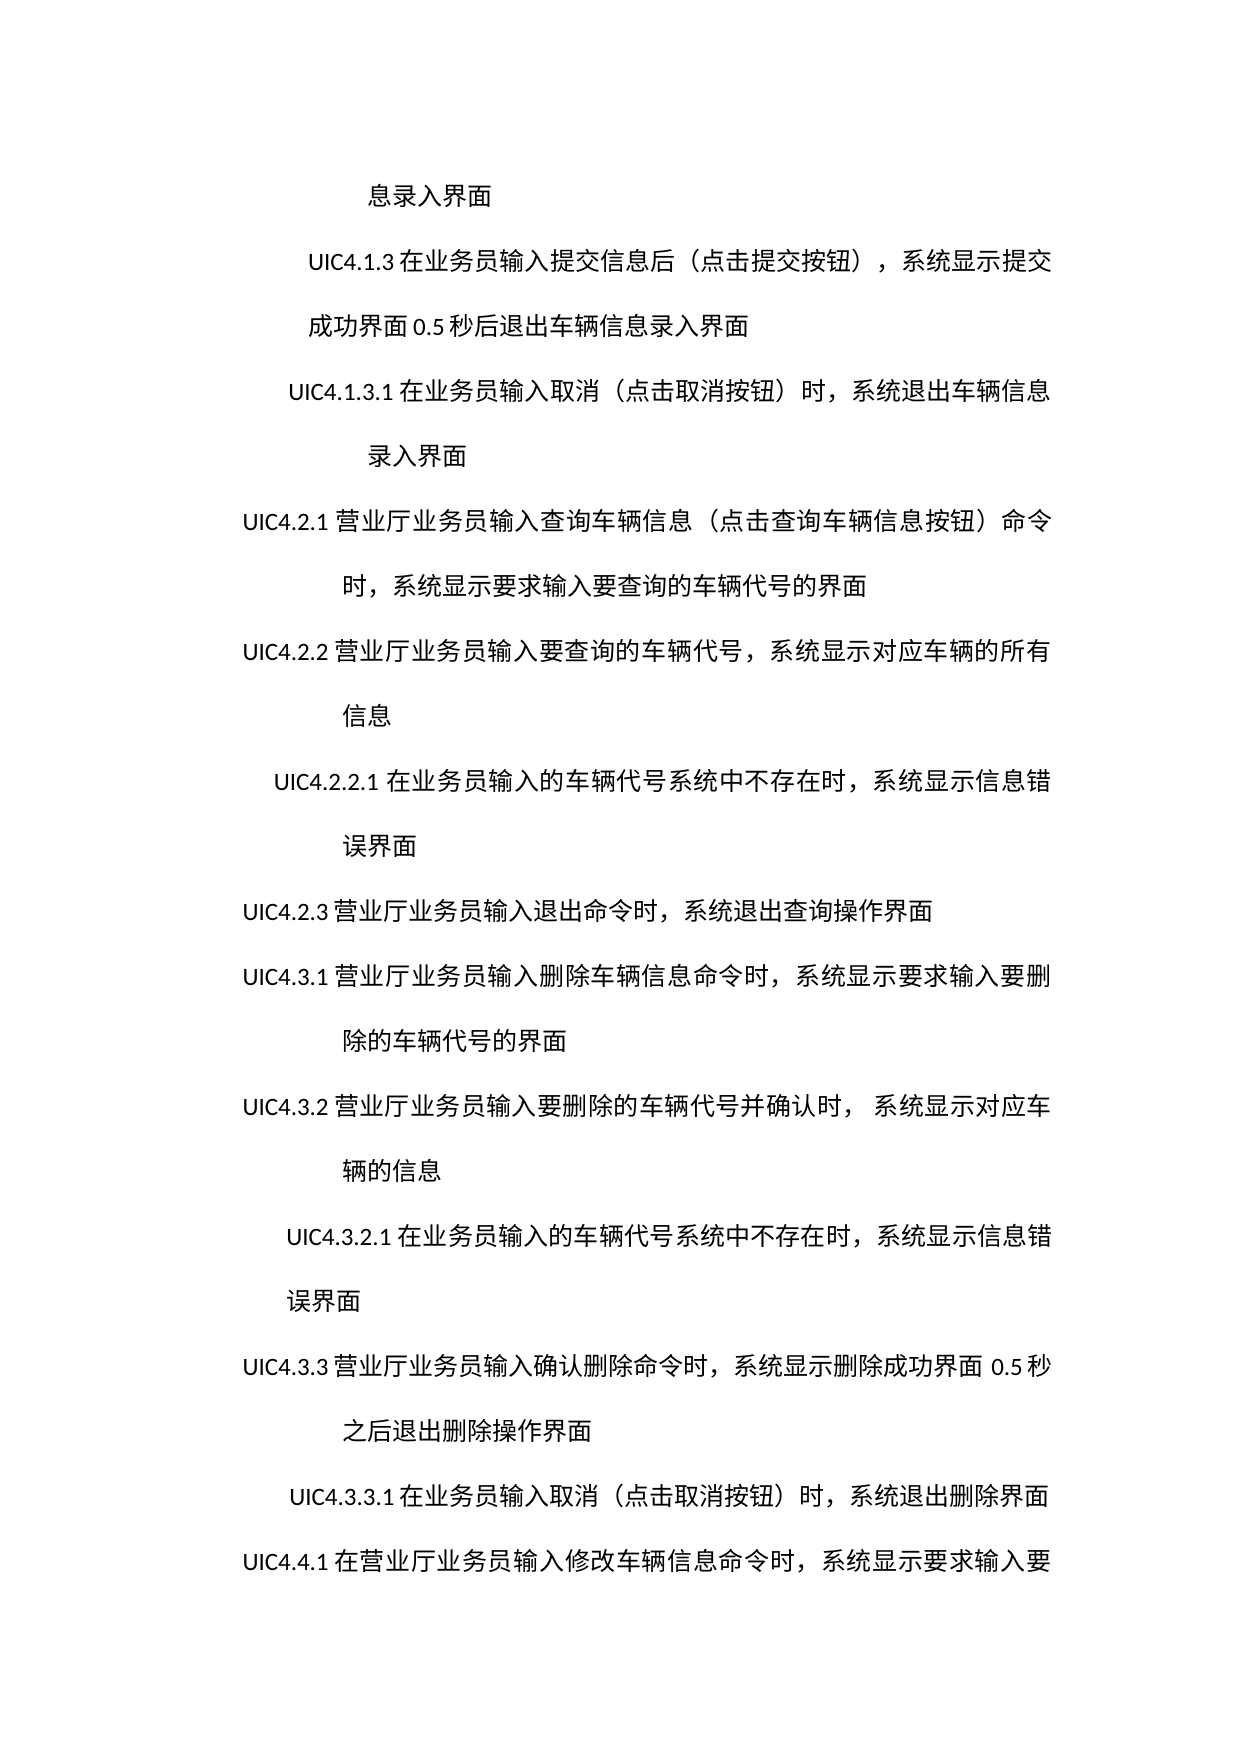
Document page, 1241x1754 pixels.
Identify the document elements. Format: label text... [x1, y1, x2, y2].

text UIC4.2.1 营业厅业务员输入查询车辆信息（点击查询车辆信息按钮）命令时，系统显示要求输入要查询的车辆代号的界面 [242, 487, 1053, 617]
text UIC4.2.2营业厅业务员输入要查询的车辆代号，系统显示对应车辆的所有信息 [242, 617, 1053, 747]
text UIC4.2.3营业厅业务员输入退出命令时，系统退出查询操作界面 [242, 877, 1053, 942]
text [242, 162, 1053, 227]
text UIC4.3.3.1在业务员输入取消（点击取消按钮）时，系统退出删除界面 [264, 1462, 1053, 1527]
text UIC4.3.1营业厅业务员输入删除车辆信息命令时，系统显示要求输入要删除的车辆代号的界面 [242, 942, 1053, 1072]
text UIC4.3.2.1 在业务员输入的车辆代号系统中不存在时，系统显示信息错误界面 [286, 1202, 1053, 1332]
text UIC4.3.2营业厅业务员输入要删除的车辆代号并确认时， 系统显示对应车辆的信息 [242, 1072, 1053, 1202]
text UIC4.1.3.1在业务员输入取消（点击取消按钮）时，系统退出车辆信息录入界面 [242, 357, 1053, 487]
text UIC4.3.3营业厅业务员输入确认删除命令时，系统显示删除成功界面0.5秒之后退出删除操作界面 [242, 1332, 1053, 1462]
text UIC4.1.3在业务员输入提交信息后（点击提交按钮），系统显示提交成功界面0.5秒后退出车辆信息录入界面 [308, 227, 1053, 357]
text UIC4.2.2.1 在业务员输入的车辆代号系统中不存在时，系统显示信息错误界面 [242, 747, 1053, 877]
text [242, 1527, 1053, 1592]
